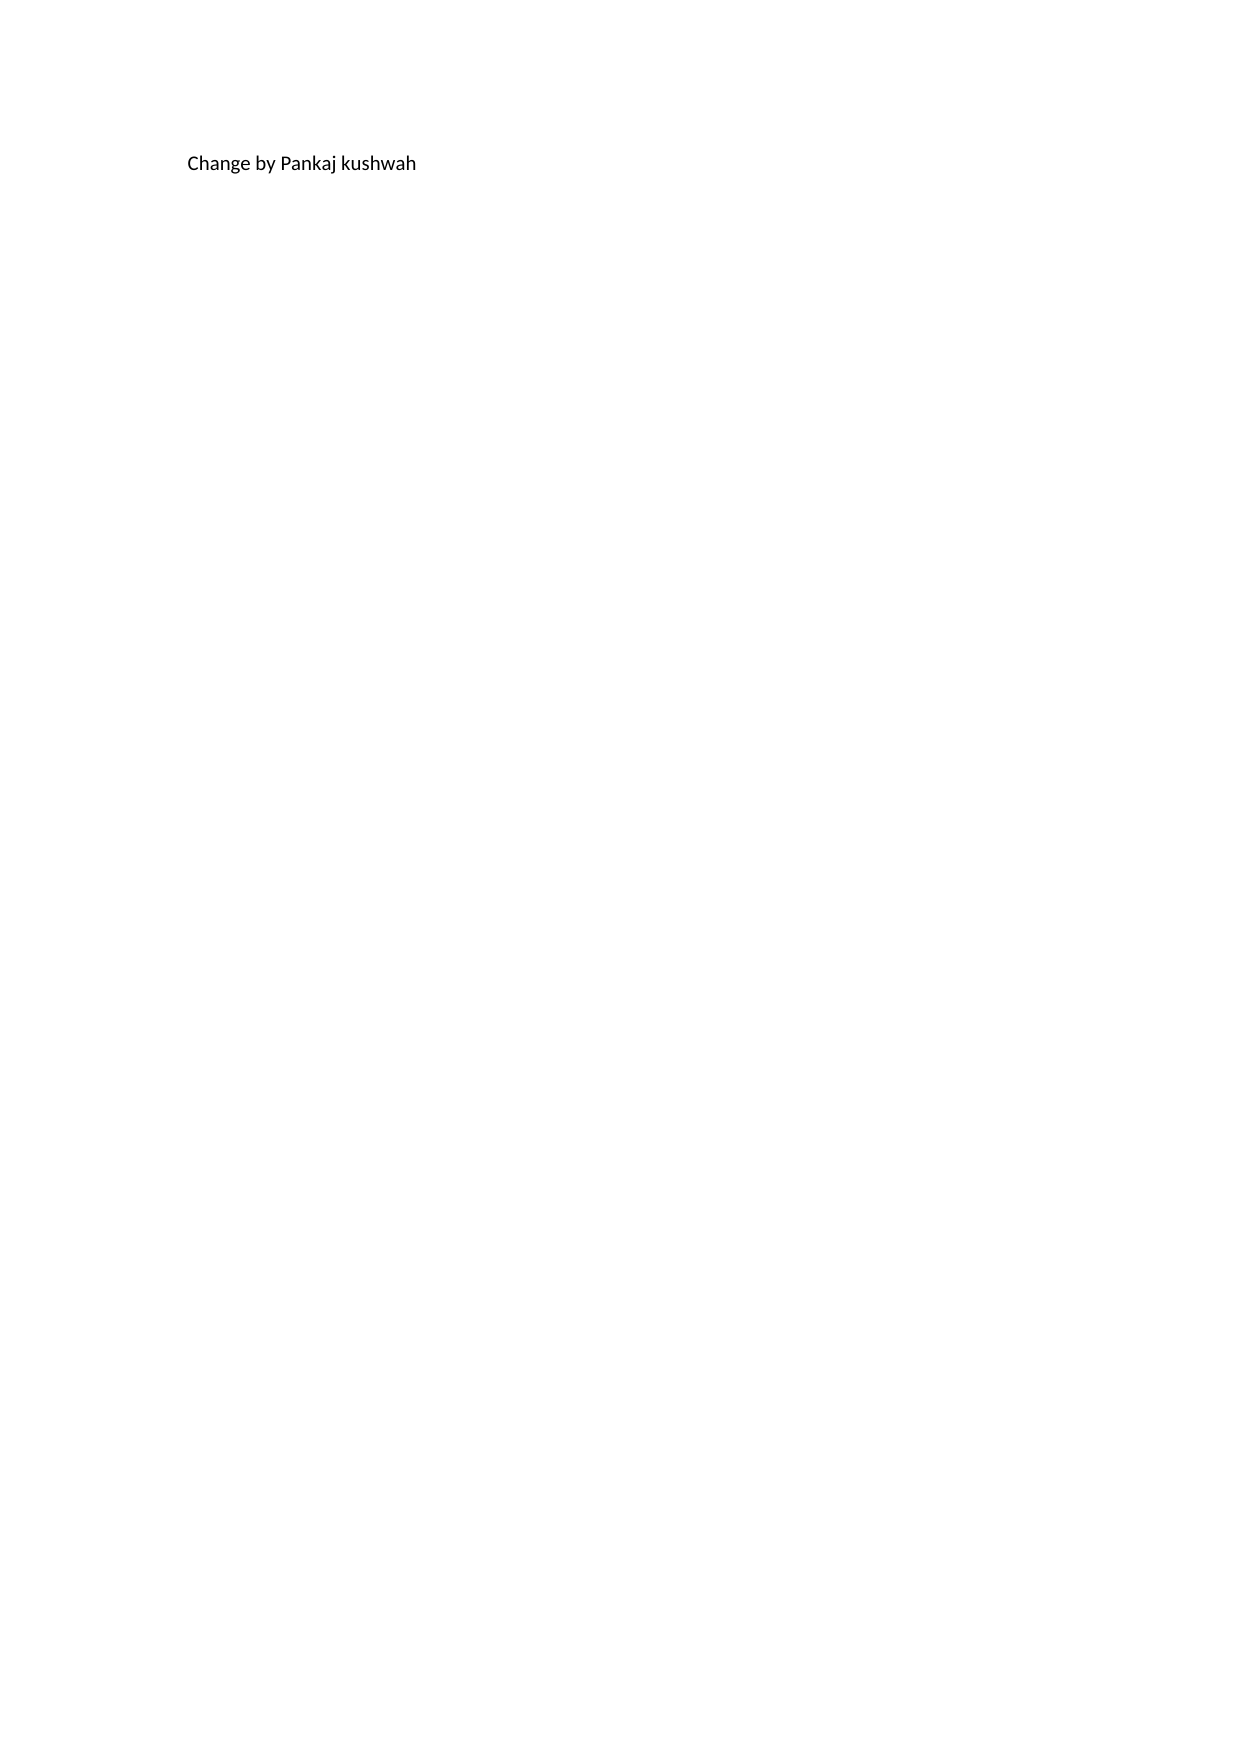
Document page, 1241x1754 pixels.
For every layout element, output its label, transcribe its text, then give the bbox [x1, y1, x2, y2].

text Change by Pankaj kushwah [187, 150, 1053, 175]
